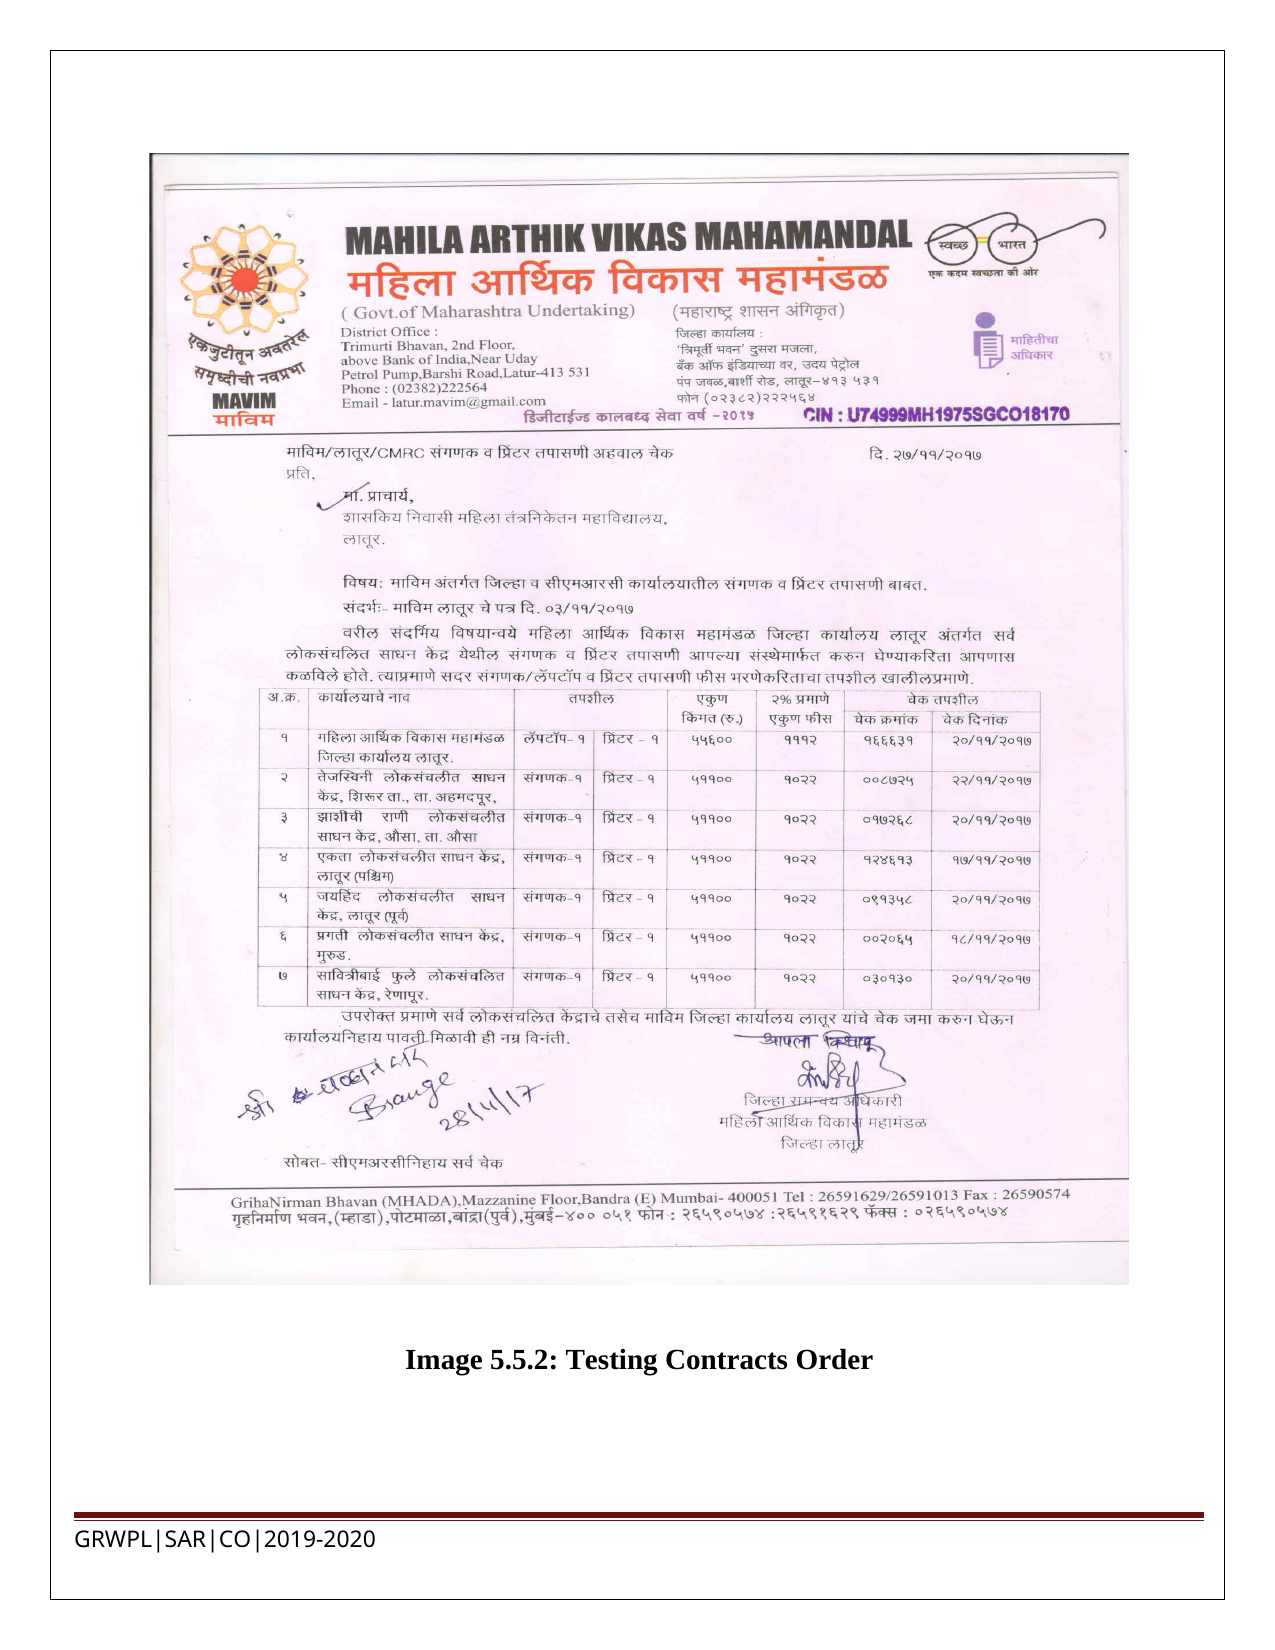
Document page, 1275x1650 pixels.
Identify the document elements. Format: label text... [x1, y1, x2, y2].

text Image 5.5.2: Testing Contracts Order [74, 1342, 1204, 1376]
picture [149, 153, 1129, 1285]
